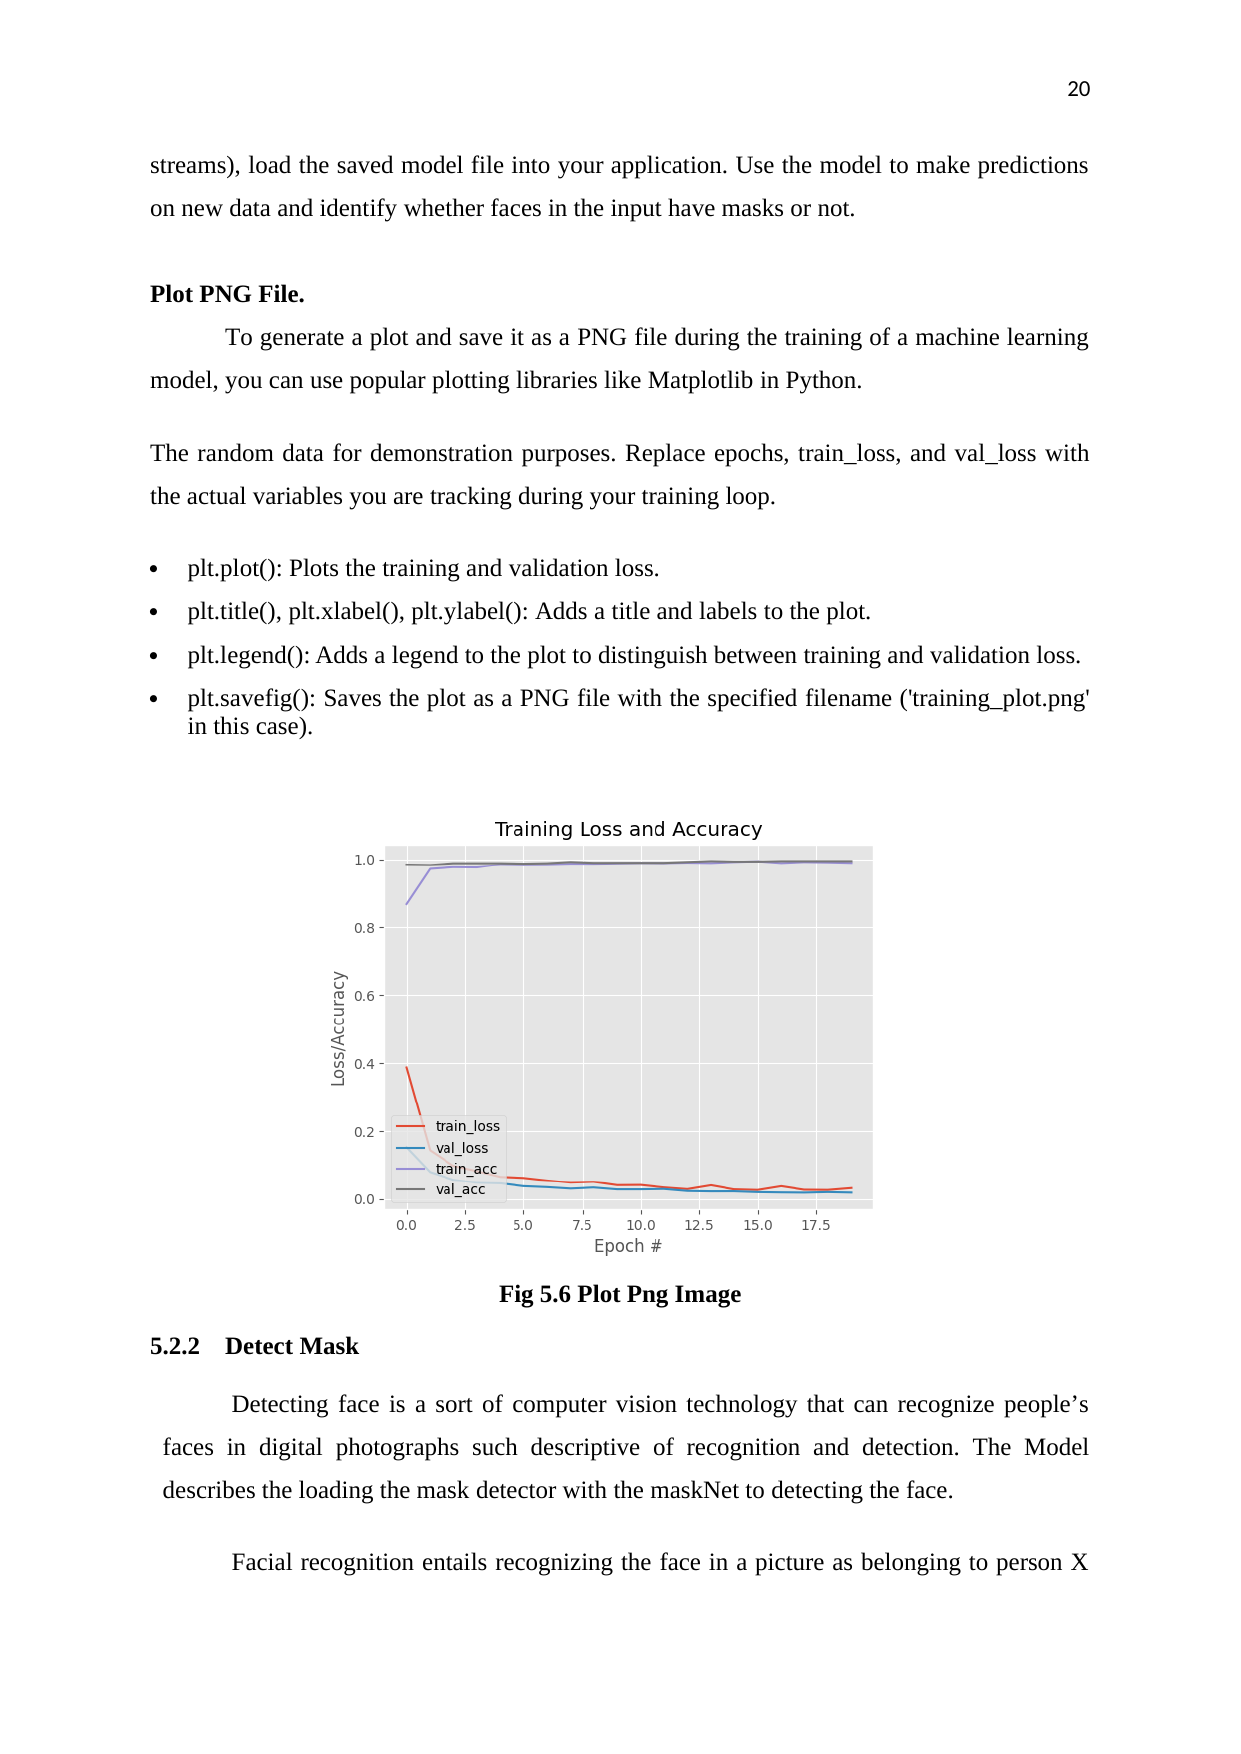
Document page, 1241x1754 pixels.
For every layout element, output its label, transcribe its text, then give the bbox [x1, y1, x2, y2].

text Detecting face is a sort of computer vision technology that can recognize people’s faces in digital photographs such descriptive of recognition and detection. The Model describes the loading the mask detector with the maskNet to detecting the face. [162, 1389, 1090, 1504]
text To generate a plot and save it as a PNG file during the training of a machine learning model, you can use popular plotting libraries like Matplotlib in Python. [150, 322, 1090, 394]
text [162, 1547, 1090, 1576]
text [150, 150, 1090, 222]
list plt.plot(): Plots the training and validation loss. [150, 553, 1090, 582]
list plt.savefig(): Saves the plot as a PNG file with the specified filename ('training_plot.png' in this case). [150, 683, 1090, 740]
picture [305, 787, 936, 1261]
list Detect Mask [150, 1331, 1090, 1360]
text Fig 5.6 Plot Png Image [150, 1279, 1090, 1308]
text The random data for demonstration purposes. Replace epochs, train_loss, and val_loss with the actual variables you are tracking during your training loop. [150, 438, 1090, 510]
list plt.legend(): Adds a legend to the plot to distinguish between training and validation loss. [150, 640, 1090, 668]
subtitle Plot PNG File. [150, 279, 1090, 308]
list plt.title(), plt.xlabel(), plt.ylabel(): Adds a title and labels to the plot. [150, 596, 1090, 625]
